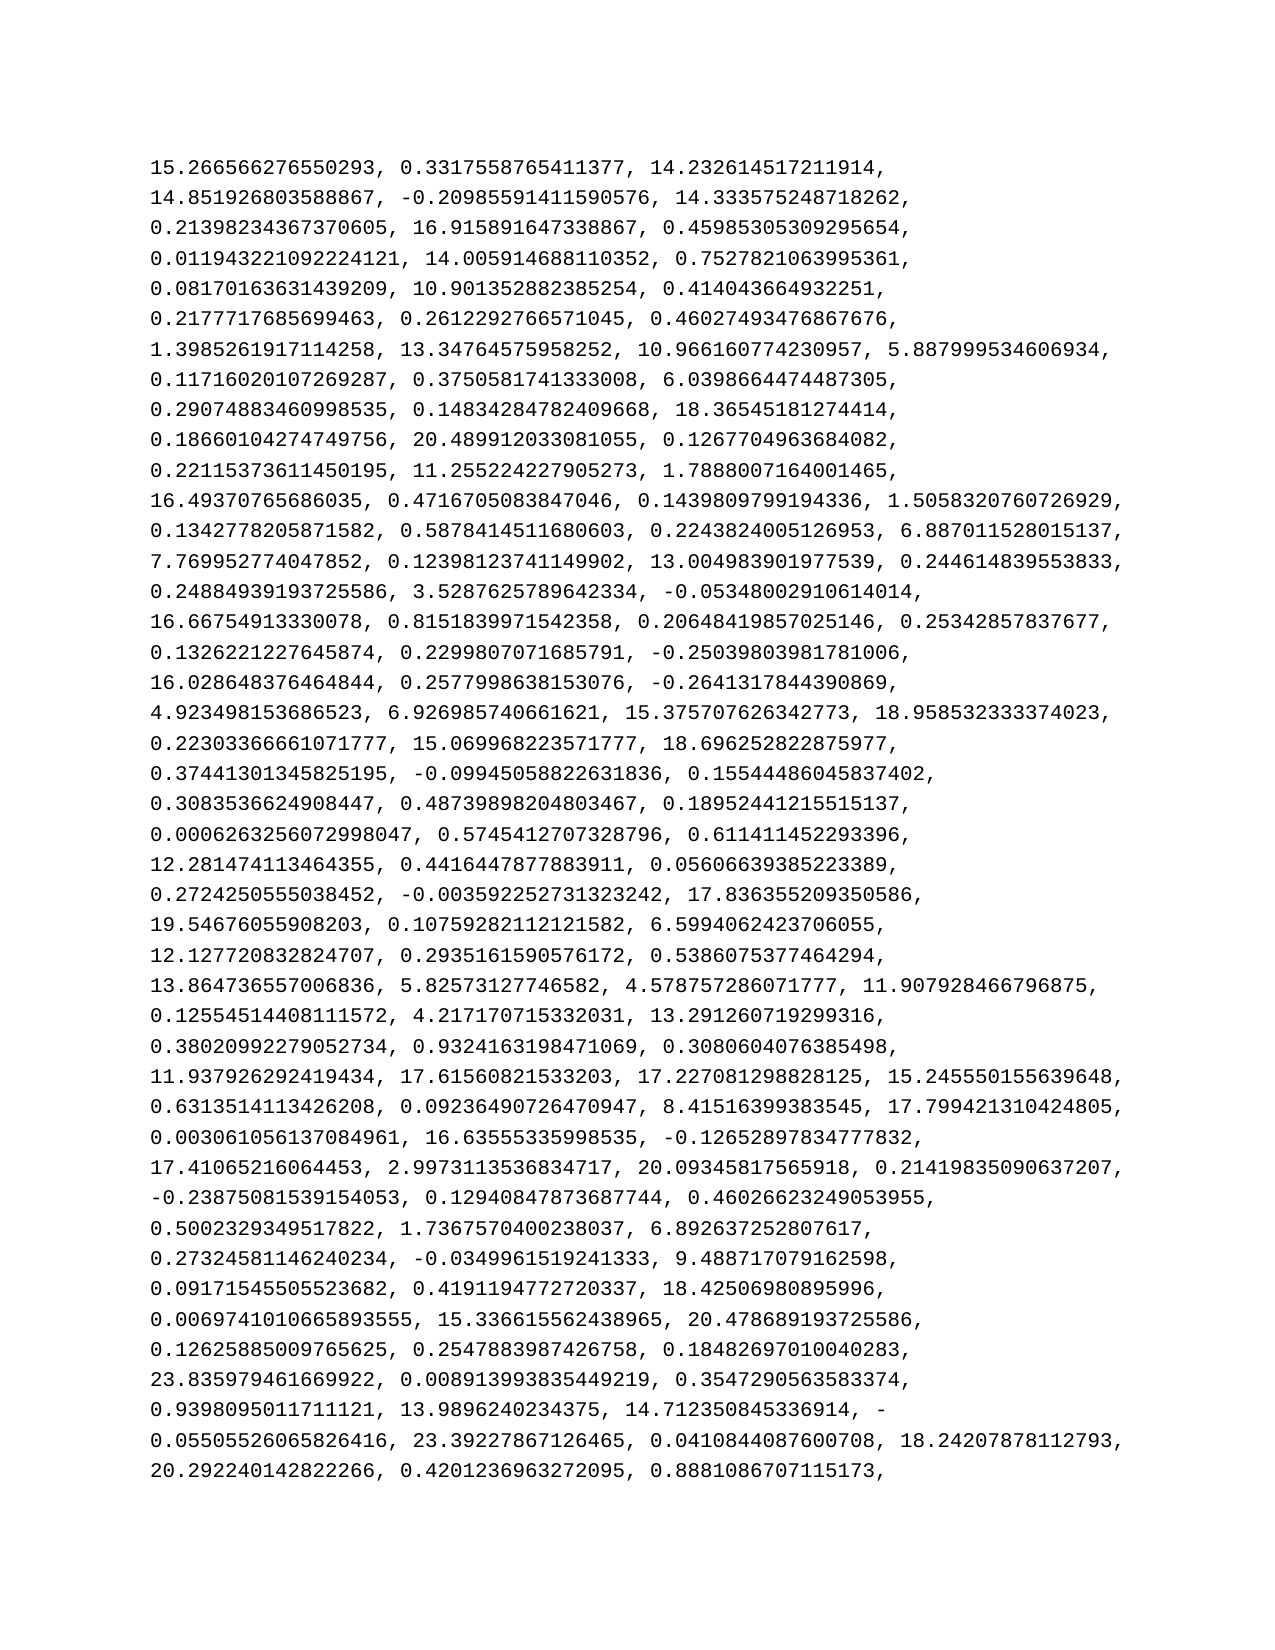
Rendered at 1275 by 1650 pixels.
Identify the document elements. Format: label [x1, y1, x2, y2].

text [150, 150, 1125, 1484]
